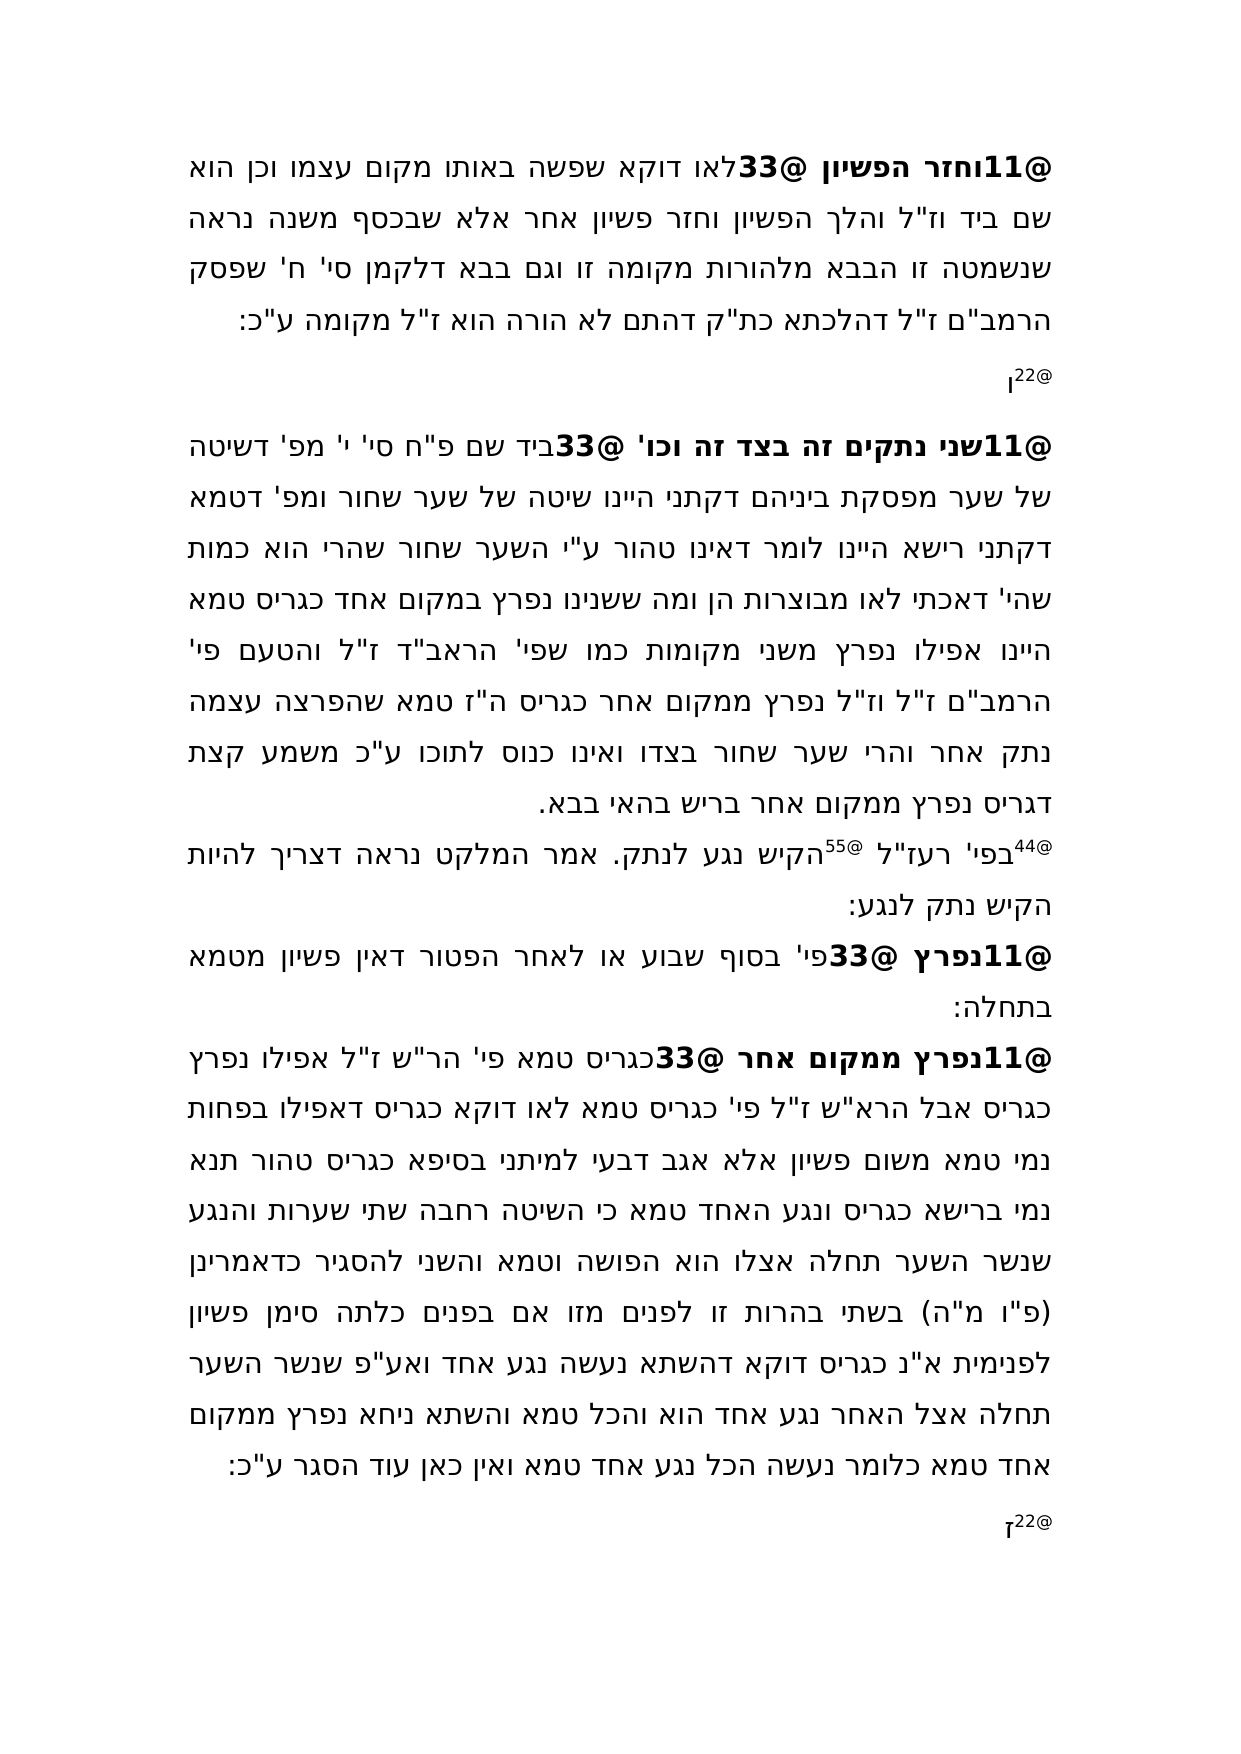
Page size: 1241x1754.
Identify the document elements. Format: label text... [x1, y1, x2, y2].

text @11שני נתקים זה בצד זה וכו' @33ביד שם פ"ח סי' י' מפ' דשיטה של שער מפסקת ביניהם דקתני היינו שיטה של שער שחור ומפ' דטמא דקתני רישא היינו לומר דאינו טהור ע"י השער שחור שהרי הוא כמות שהי' דאכתי לאו מבוצרות הן ומה ששנינו נפרץ במקום אחד כגריס טמא היינו אפילו נפרץ משני מקומות כמו שפי' הראב"ד ז"ל והטעם פי' הרמב"ם ז"ל וז"ל נפרץ ממקום אחר כגריס ה"ז טמא שהפרצה עצמה נתק אחר והרי שער שחור בצדו ואינו כנוס לתוכו ע"כ משמע קצת דגריס נפרץ ממקום אחר בריש בהאי בבא. [187, 430, 1053, 820]
subtitle @22ז [187, 1512, 1053, 1546]
text @11נפרץ ממקום אחר @33כגריס טמא פי' הר"ש ז"ל אפילו נפרץ כגריס אבל הרא"ש ז"ל פי' כגריס טמא לאו דוקא כגריס דאפילו בפחות נמי טמא משום פשיון אלא אגב דבעי למיתני בסיפא כגריס טהור תנא נמי ברישא כגריס ונגע האחד טמא כי השיטה רחבה שתי שערות והנגע שנשר השער תחלה אצלו הוא הפושה וטמא והשני להסגיר כדאמרינן (פ"ו מ"ה) בשתי בהרות זו לפנים מזו אם בפנים כלתה סימן פשיון לפנימית א"נ כגריס דוקא דהשתא נעשה נגע אחד ואע"פ שנשר השער תחלה אצל האחר נגע אחד הוא והכל טמא והשתא ניחא נפרץ ממקום אחד טמא כלומר נעשה הכל נגע אחד טמא ואין כאן עוד הסגר ע"כ: [187, 1041, 1053, 1482]
subtitle @22ו [187, 366, 1053, 400]
text @44בפי' רעז"ל @55הקיש נגע לנתק. אמר המלקט נראה דצריך להיות הקיש נתק לנגע: [187, 837, 1053, 922]
text @11נפרץ @33פי' בסוף שבוע או לאחר הפטור דאין פשיון מטמא בתחלה: [187, 939, 1053, 1024]
text @11וחזר הפשיון @33לאו דוקא שפשה באותו מקום עצמו וכן הוא שם ביד וז"ל והלך הפשיון וחזר פשיון אחר אלא שבכסף משנה נראה שנשמטה זו הבבא מלהורות מקומה זו וגם בבא דלקמן סי' ח' שפסק הרמב"ם ז"ל דהלכתא כת"ק דהתם לא הורה הוא ז"ל מקומה ע"כ: [187, 150, 1053, 337]
